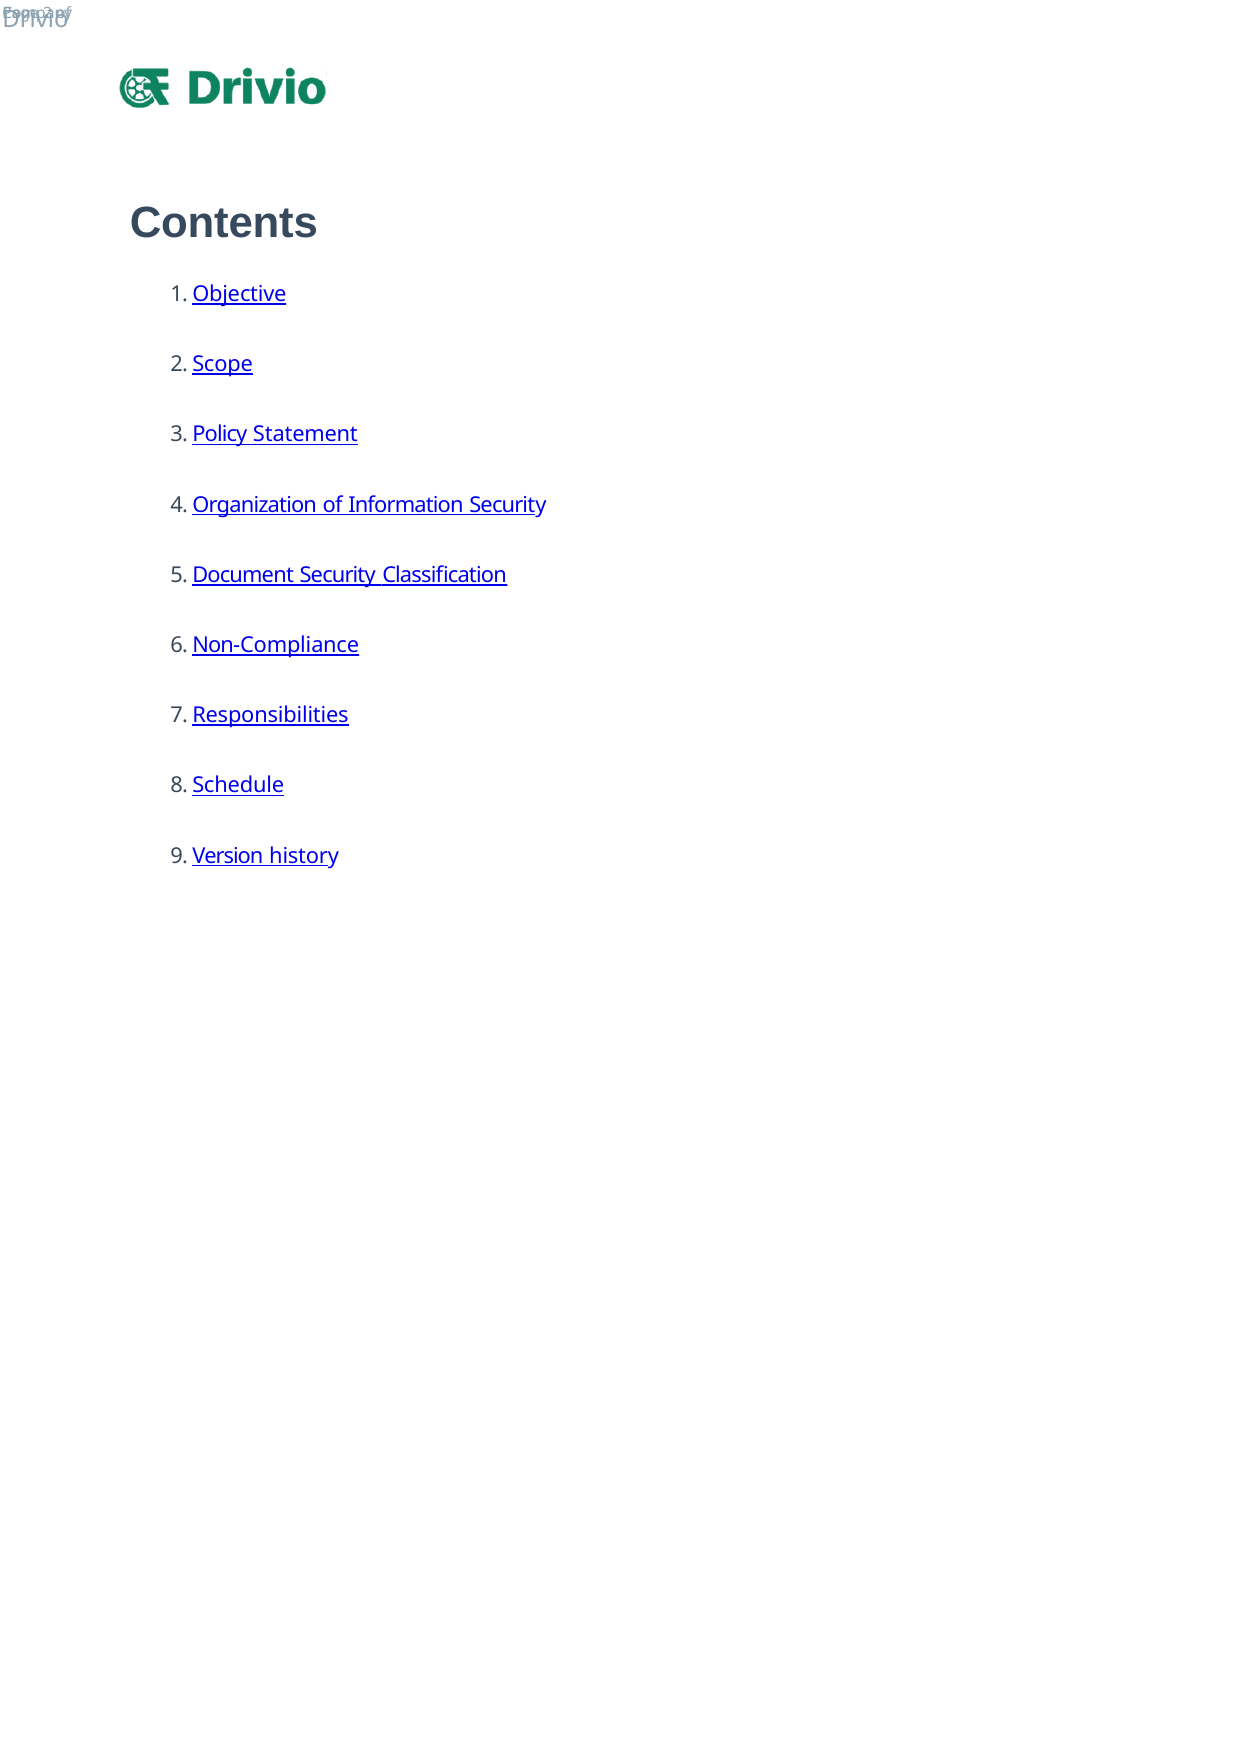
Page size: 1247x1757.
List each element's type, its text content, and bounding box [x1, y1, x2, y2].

list Document Security Classification [170, 559, 1129, 588]
list Responsibilities [170, 699, 1129, 729]
list Policy Statement [170, 418, 1129, 448]
list Scope [170, 348, 1129, 378]
subtitle Contents [129, 196, 1129, 247]
list Objective [170, 278, 1129, 308]
list Version history [170, 839, 1129, 869]
list Non-Compliance [170, 629, 1129, 659]
list Schedule [170, 769, 1129, 799]
picture [118, 67, 327, 108]
list Organization of Information Security [170, 488, 1129, 518]
